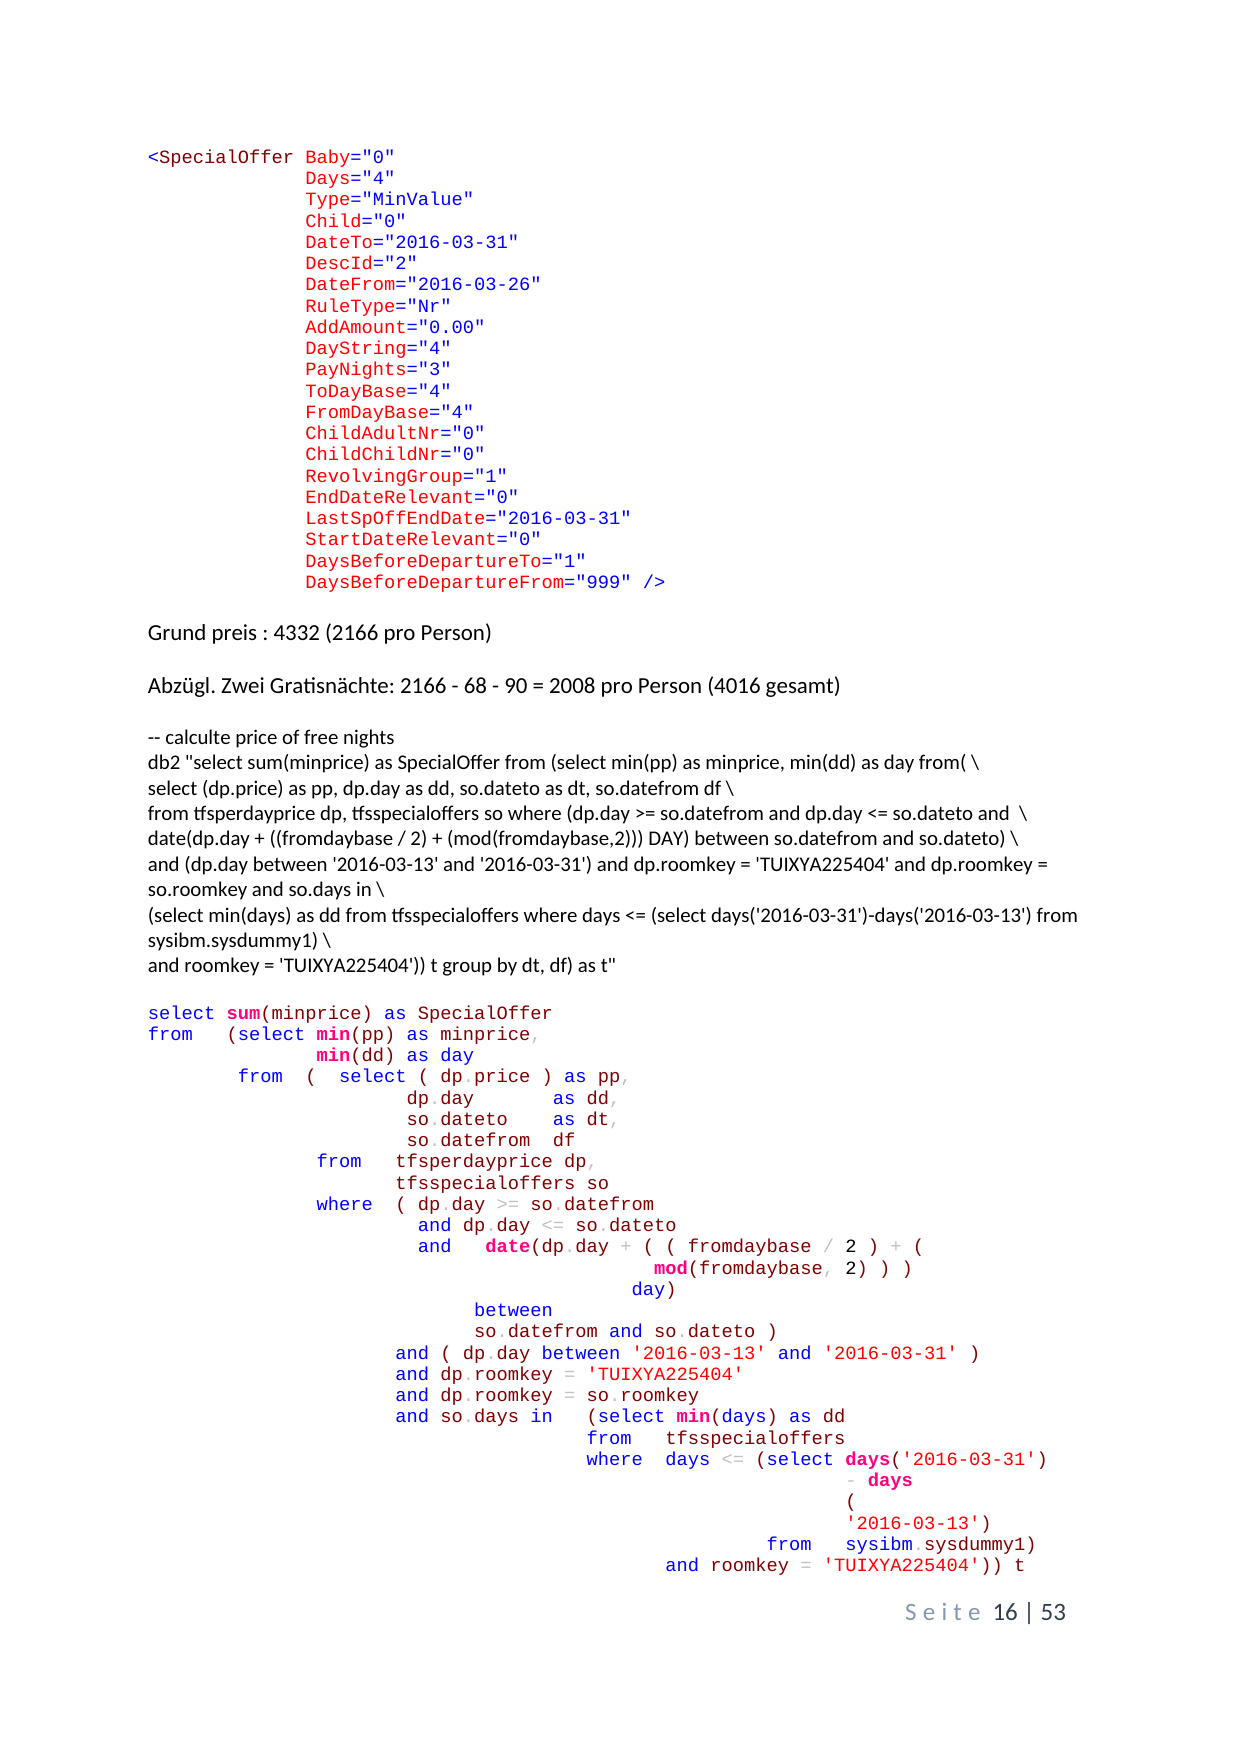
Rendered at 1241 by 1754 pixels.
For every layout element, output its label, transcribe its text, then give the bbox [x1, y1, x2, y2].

text Grund preis : 4332 (2166 pro Person) [148, 618, 1093, 646]
text select (dp.price) as pp, dp.day as dd, so.dateto as dt, so.datefrom df \ [148, 775, 1093, 800]
text RevolvingGroup="1" [148, 466, 1093, 488]
text and (dp.day between '2016-03-13' and '2016-03-31') and dp.roomkey = 'TUIXYA225404' and dp.roomkey = so.roomkey and so.days in \ [148, 851, 1093, 902]
text FromDayBase="4" [148, 403, 1093, 424]
text Abzügl. Zwei Gratisnächte: 2166 - 68 - 90 = 2008 pro Person (4016 gesamt) [148, 671, 1093, 699]
text LastSpOffEndDate="2016-03-31" [148, 509, 1093, 530]
text DayString="4" [148, 339, 1093, 360]
text EndDateRelevant="0" [148, 488, 1093, 509]
text AddAmount="0.00" [148, 318, 1093, 339]
text ToDayBase="4" [148, 381, 1093, 403]
text Type="MinValue" [148, 190, 1093, 211]
text -- calculte price of free nights db2 "select sum(minprice) as SpecialOffer from (select min(pp) as minprice, min(dd) as day from( \ [148, 724, 1093, 775]
text <SpecialOffer Baby="0" [148, 148, 1093, 169]
text DateFrom="2016-03-26" [148, 275, 1093, 296]
text DescId="2" [148, 254, 1093, 275]
text ChildAdultNr="0" [148, 424, 1093, 445]
text and roomkey = 'TUIXYA225404')) t group by dt, df) as t" [148, 953, 1093, 978]
text DaysBeforeDepartureTo="1" [148, 551, 1093, 573]
text from tfsperdayprice dp, tfsspecialoffers so where (dp.day >= so.datefrom and dp.day <= so.dateto and \ [148, 800, 1093, 826]
text PayNights="3" [148, 360, 1093, 381]
text DateTo="2016-03-31" [148, 233, 1093, 254]
text ChildChildNr="0" [148, 445, 1093, 466]
text Child="0" [148, 211, 1093, 233]
text DaysBeforeDepartureFrom="999" /> [148, 573, 1093, 594]
text (select min(days) as dd from tfsspecialoffers where days <= (select days('2016-03-31')-days('2016-03-13') from sysibm.sysdummy1) \ [148, 902, 1093, 953]
text RuleType="Nr" [148, 296, 1093, 318]
text Days="4" [148, 169, 1093, 190]
text StartDateRelevant="0" [148, 530, 1093, 551]
text date(dp.day + ((fromdaybase / 2) + (mod(fromdaybase,2))) DAY) between so.datefrom and so.dateto) \ [148, 826, 1093, 851]
